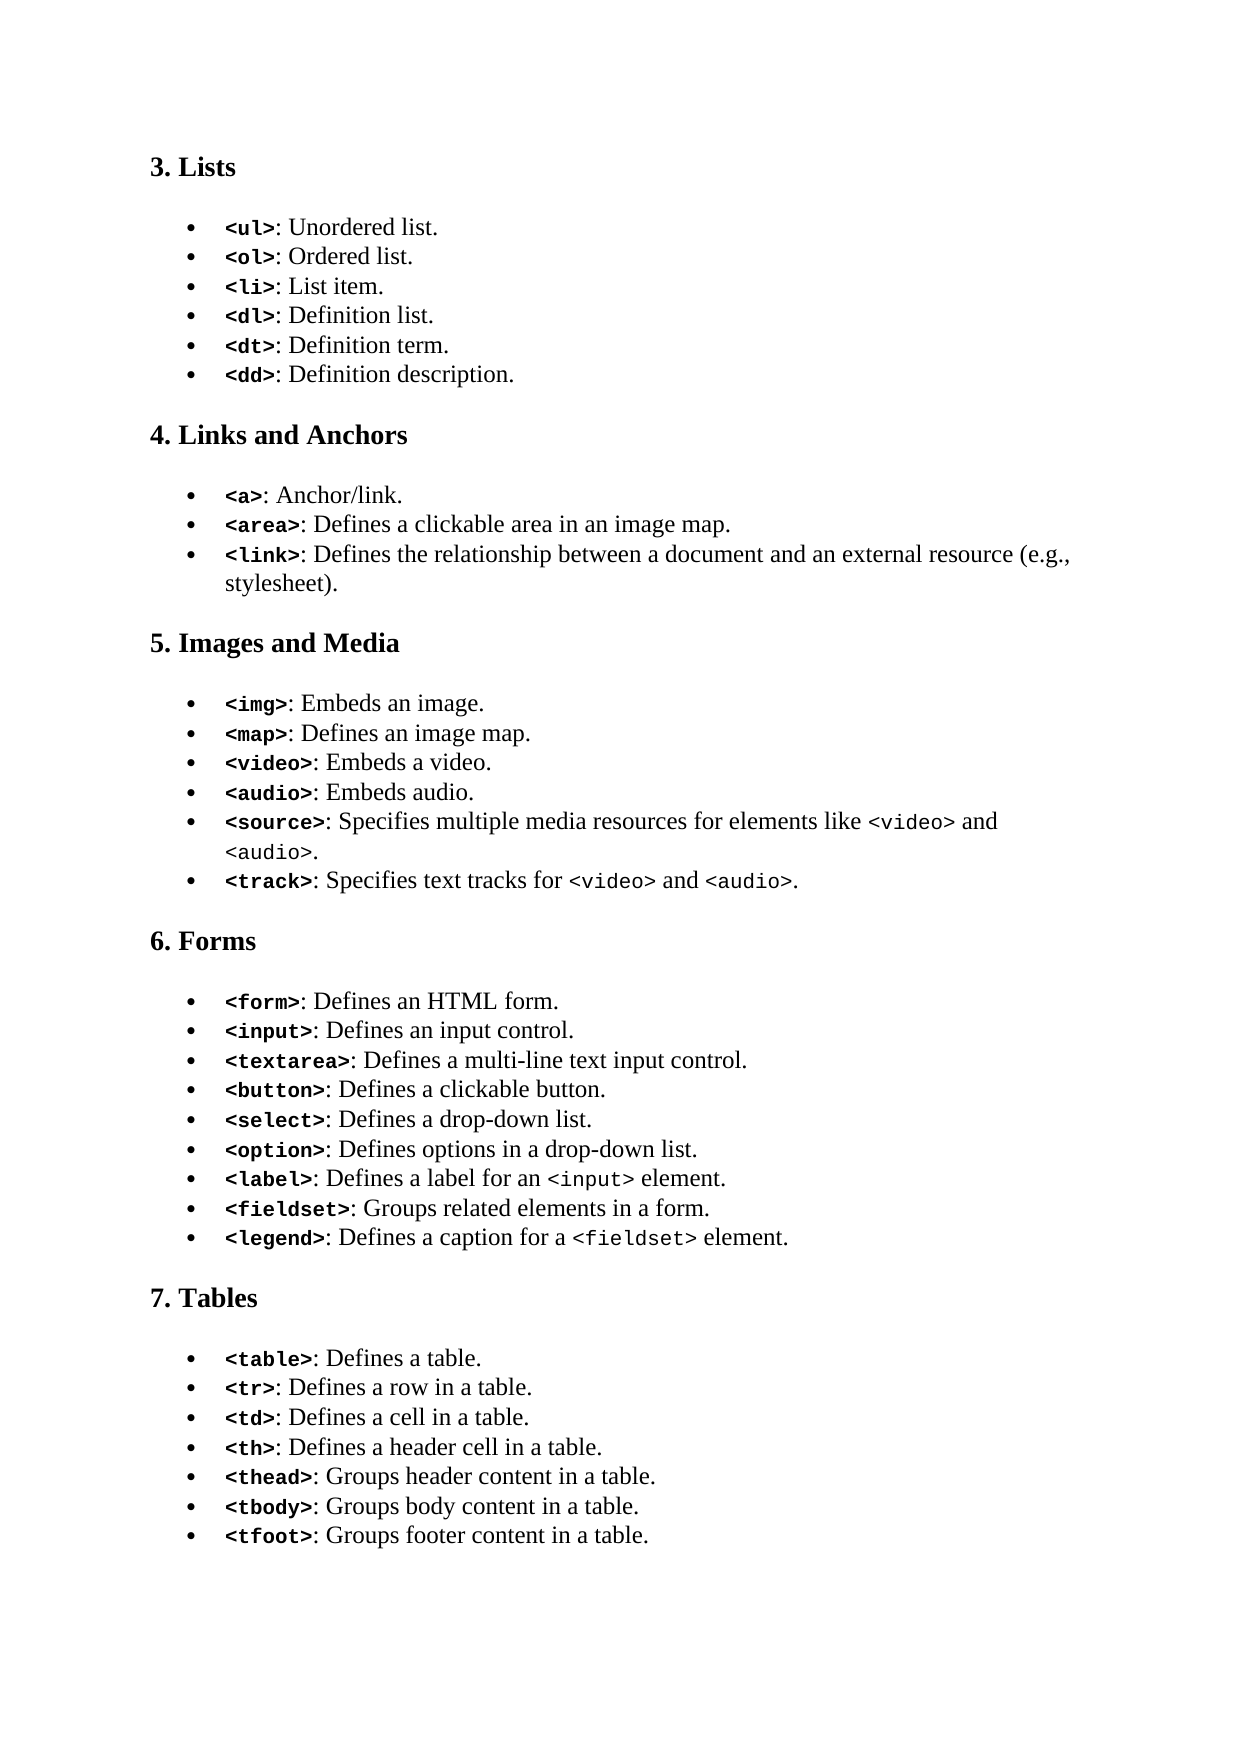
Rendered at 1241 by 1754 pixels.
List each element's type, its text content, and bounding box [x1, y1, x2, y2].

list <li>: List item. [187, 271, 1090, 300]
list <img>: Embeds an image. [187, 688, 1090, 718]
list <dl>: Definition list. [187, 300, 1090, 330]
list <ul>: Unordered list. [187, 212, 1090, 241]
list <track>: Specifies text tracks for <video> and <audio>. [187, 866, 1090, 895]
list <th>: Defines a header cell in a table. [187, 1432, 1090, 1461]
list <tfoot>: Groups footer content in a table. [187, 1520, 1090, 1550]
list <thead>: Groups header content in a table. [187, 1461, 1090, 1491]
list <textarea>: Defines a multi-line text input control. [187, 1045, 1090, 1074]
list <select>: Defines a drop-down list. [187, 1104, 1090, 1134]
list <audio>: Embeds audio. [187, 777, 1090, 806]
list <td>: Defines a cell in a table. [187, 1402, 1090, 1432]
list <link>: Defines the relationship between a document and an external resource (e.g., stylesheet). [187, 539, 1090, 597]
list <fieldset>: Groups related elements in a form. [187, 1193, 1090, 1222]
list <map>: Defines an image map. [187, 718, 1090, 747]
list <option>: Defines options in a drop-down list. [187, 1134, 1090, 1163]
list <dd>: Definition description. [187, 359, 1090, 389]
list <area>: Defines a clickable area in an image map. [187, 509, 1090, 539]
list <legend>: Defines a caption for a <fieldset> element. [187, 1222, 1090, 1252]
text 4. Links and Anchors [150, 418, 1090, 451]
list <tr>: Defines a row in a table. [187, 1372, 1090, 1402]
text 7. Tables [150, 1281, 1090, 1314]
text 5. Images and Media [150, 626, 1090, 659]
list <button>: Defines a clickable button. [187, 1074, 1090, 1104]
text 6. Forms [150, 924, 1090, 957]
list <tbody>: Groups body content in a table. [187, 1491, 1090, 1520]
list <input>: Defines an input control. [187, 1015, 1090, 1045]
list <form>: Defines an HTML form. [187, 986, 1090, 1015]
list <table>: Defines a table. [187, 1343, 1090, 1372]
text 3. Lists [150, 150, 1090, 182]
list <source>: Specifies multiple media resources for elements like <video> and <audio>. [187, 806, 1090, 866]
list <label>: Defines a label for an <input> element. [187, 1163, 1090, 1193]
list <a>: Anchor/link. [187, 480, 1090, 509]
list <video>: Embeds a video. [187, 747, 1090, 777]
list <ol>: Ordered list. [187, 241, 1090, 271]
list <dt>: Definition term. [187, 330, 1090, 359]
